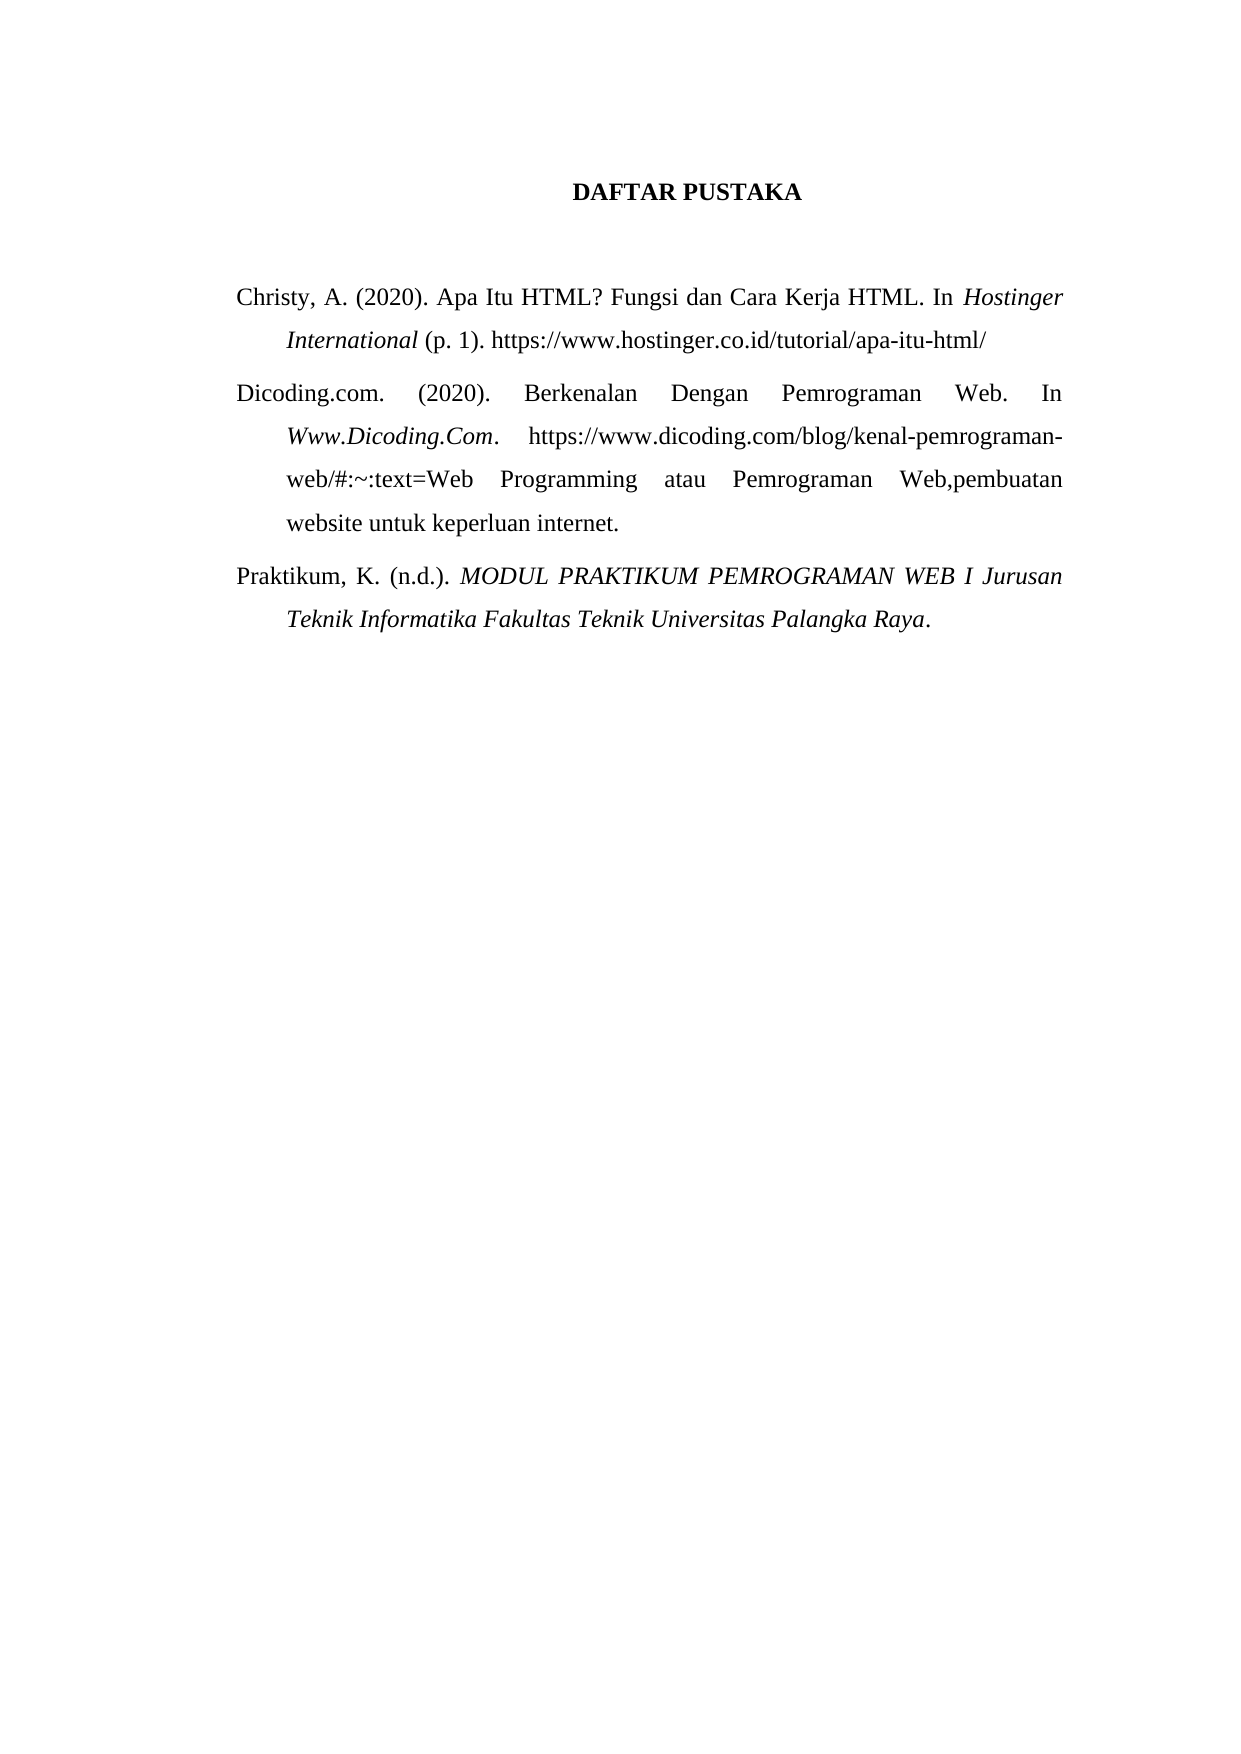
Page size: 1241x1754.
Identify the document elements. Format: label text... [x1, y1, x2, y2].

text Dicoding.com. (2020). Berkenalan Dengan Pemrograman Web. In Www.Dicoding.Com. https://www.dicoding.com/blog/kenal-pemrograman-web/#:~:text=Web Programming atau Pemrograman Web,pembuatan website untuk keperluan internet. [236, 378, 1063, 536]
list DAFTAR PUSTAKA [311, 177, 1063, 206]
text Praktikum, K. (n.d.). MODUL PRAKTIKUM PEMROGRAMAN WEB I Jurusan Teknik Informatika Fakultas Teknik Universitas Palangka Raya. [236, 561, 1063, 633]
text Christy, A. (2020). Apa Itu HTML? Fungsi dan Cara Kerja HTML. In Hostinger International (p. 1). https://www.hostinger.co.id/tutorial/apa-itu-html/ [236, 282, 1063, 353]
